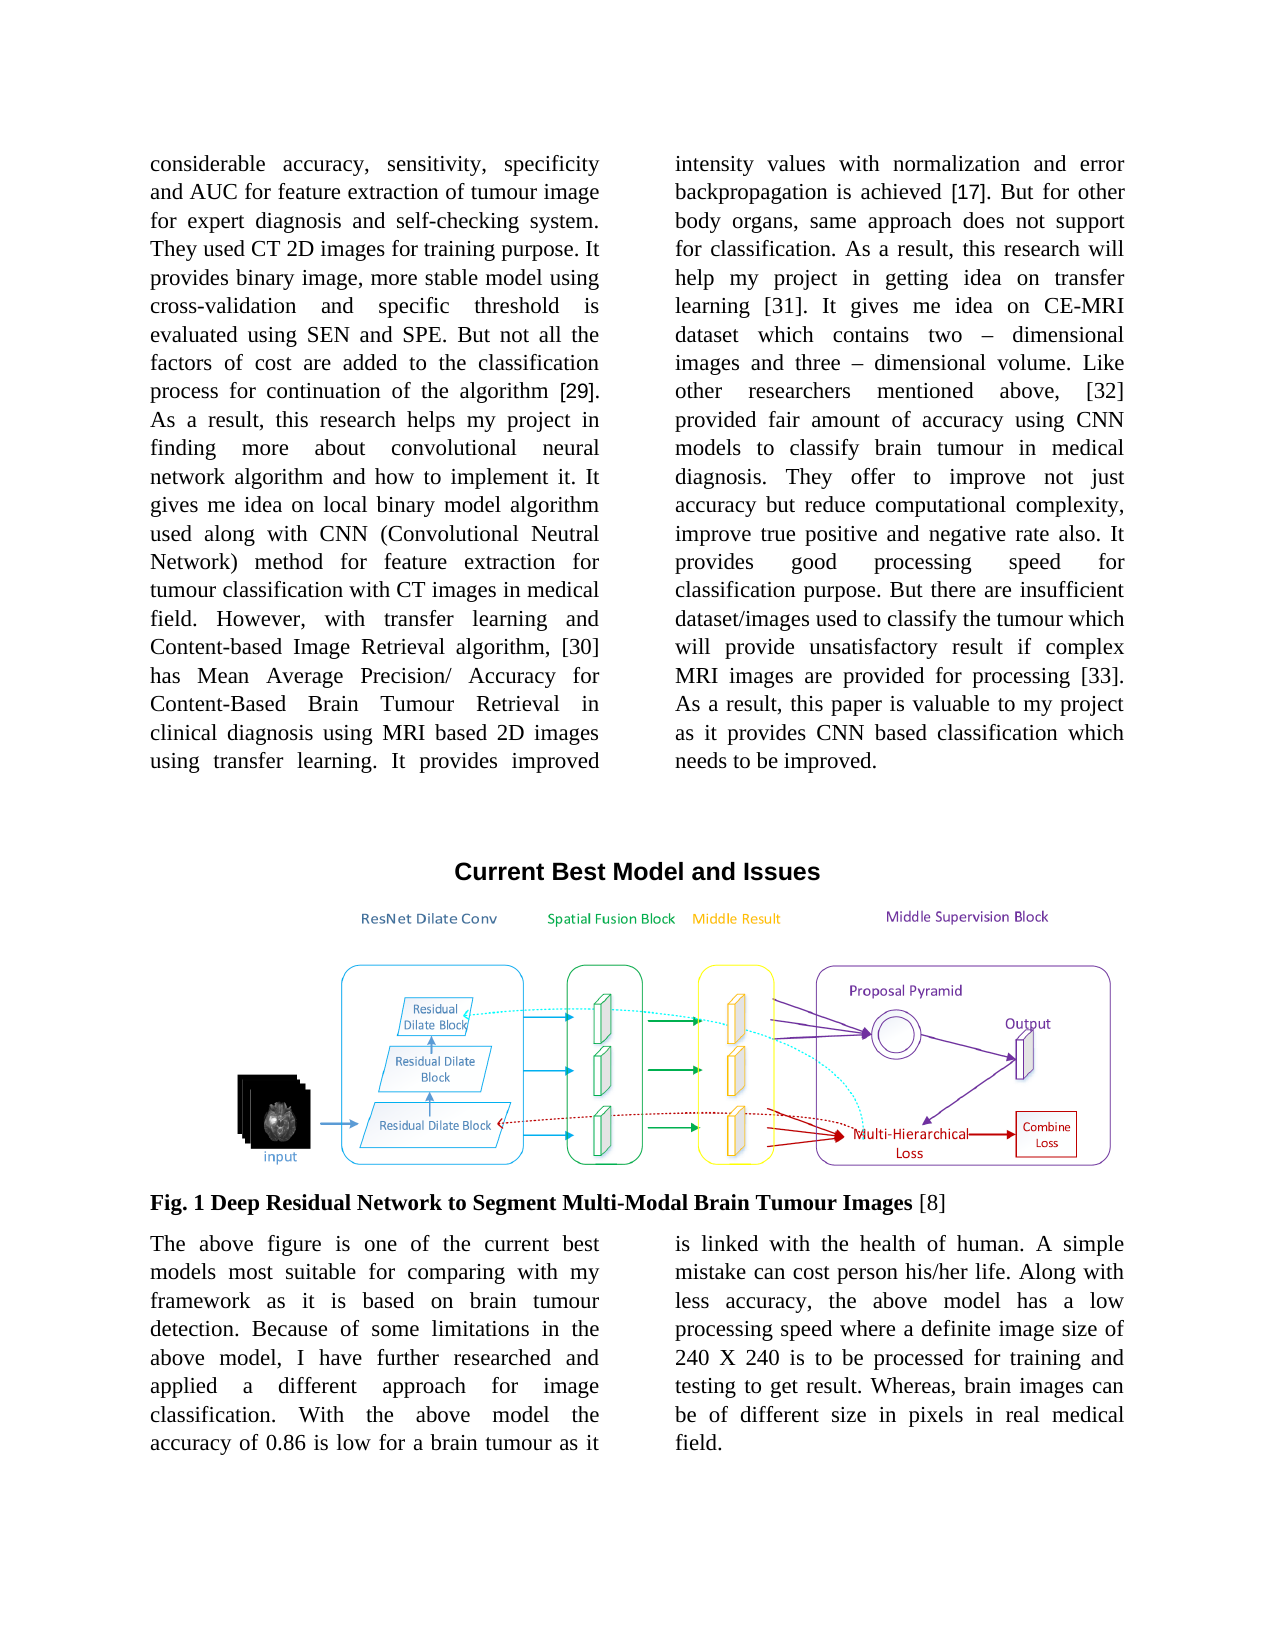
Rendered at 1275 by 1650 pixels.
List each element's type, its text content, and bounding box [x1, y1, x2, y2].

subtitle Current Best Model and Issues [150, 857, 1125, 885]
text Fig. 1 Deep Residual Network to Segment Multi-Modal Brain Tumour Images [8] [150, 1189, 1125, 1215]
picture [150, 887, 1125, 1175]
text The above figure is one of the current best models most suitable for comparing with my framework as it is based on brain tumour detection. Because of some limitations in the above model, I have further researched and applied a different approach for image classification. With the above model the accuracy of 0.86 is low for a brain tumour as it is linked with the health of human. A simple mistake can cost person his/her life. Along with less accuracy, the above model has a low processing speed where a definite image size of 240 X 240 is to be processed for training and testing to get result. Whereas, brain images can be of different size in pixels in real medical field. [675, 1230, 1125, 1455]
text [675, 150, 1125, 773]
text The above figure is one of the current best models most suitable for comparing with my framework as it is based on brain tumour detection. Because of some limitations in the above model, I have further researched and applied a different approach for image classification. With the above model the accuracy of 0.86 is low for a brain tumour as it is linked with the health of human. A simple mistake can cost person his/her life. Along with less accuracy, the above model has a low processing speed where a definite image size of 240 X 240 is to be processed for training and testing to get result. Whereas, brain images can be of different size in pixels in real medical field. [150, 1230, 600, 1455]
